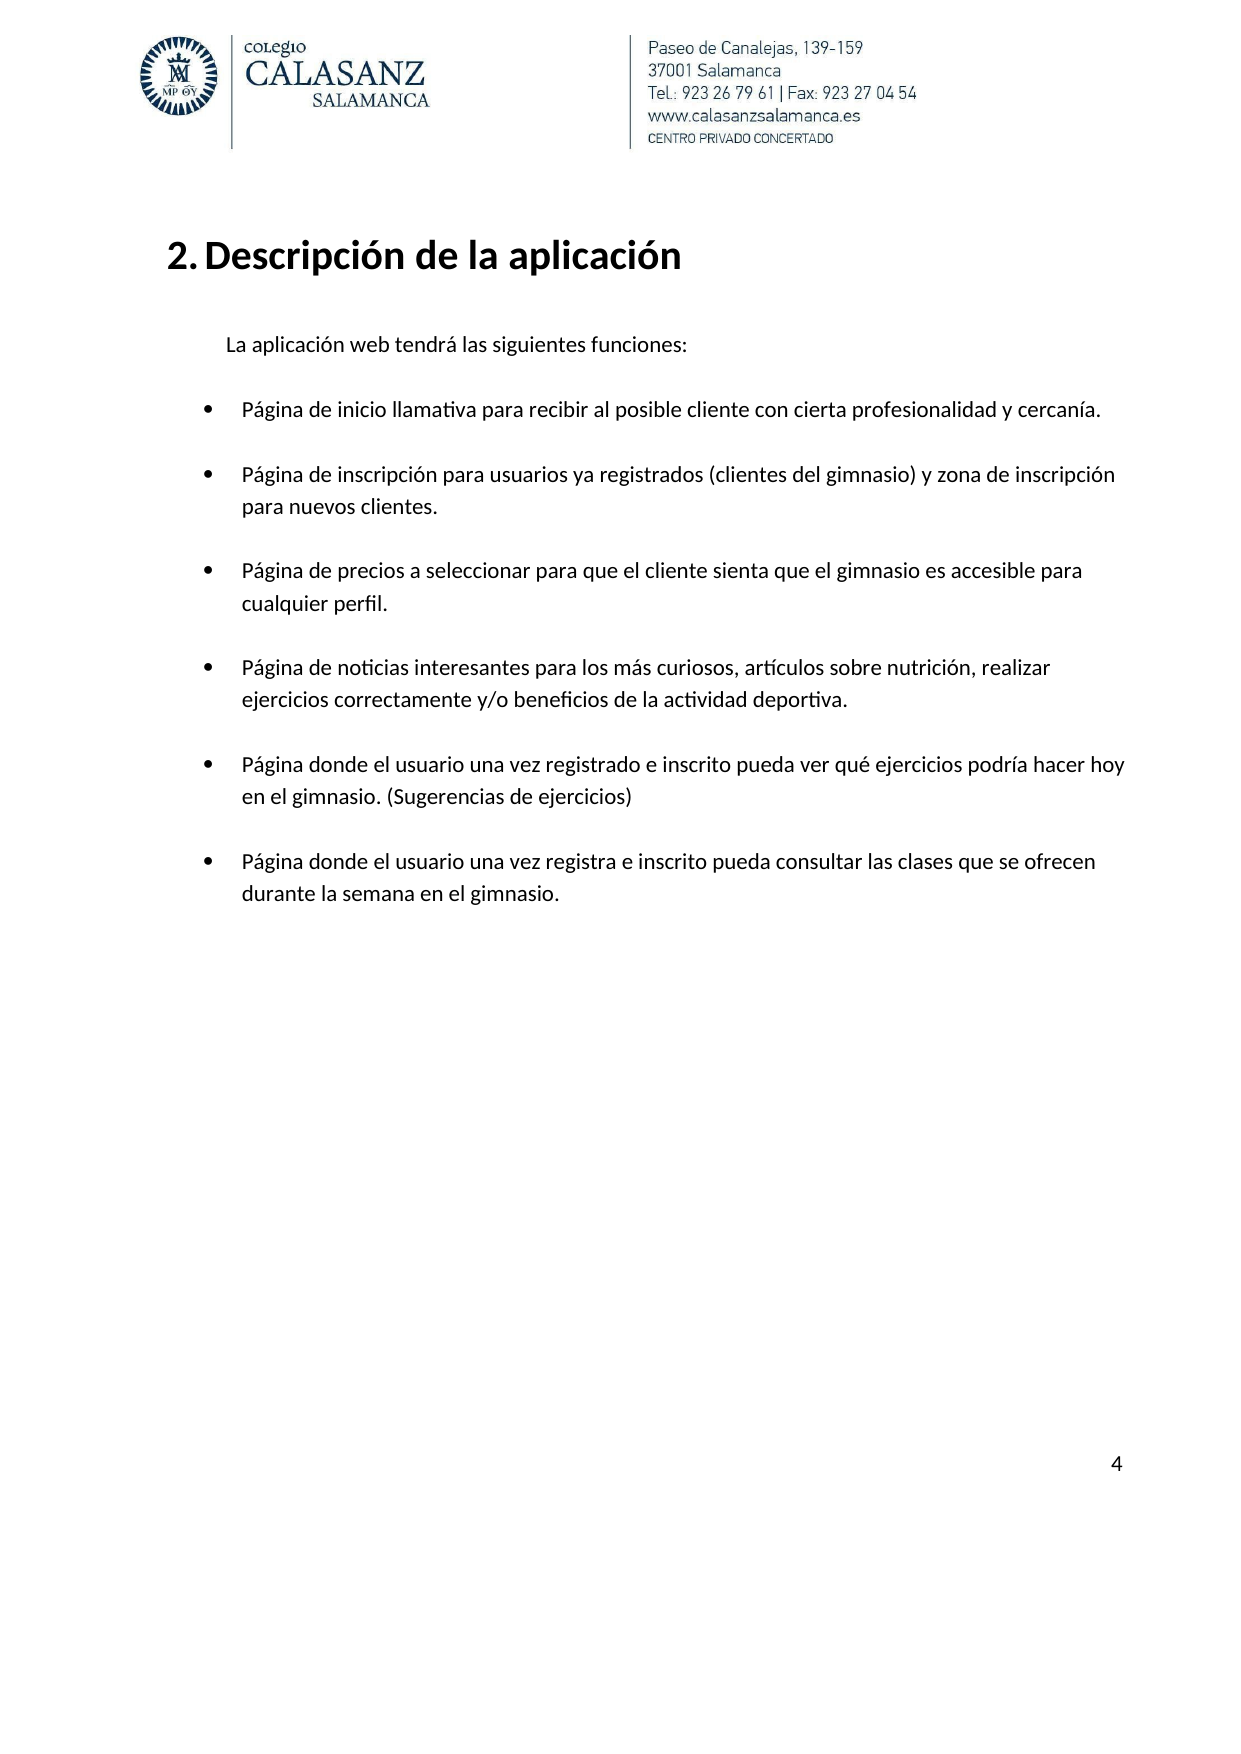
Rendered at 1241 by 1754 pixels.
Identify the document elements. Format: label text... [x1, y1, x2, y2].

list Página donde el usuario una vez registra e inscrito pueda consultar las clases que se ofrecen durante la semana en el gimnasio. [204, 847, 1134, 907]
list Descripción de la aplicación [167, 229, 1134, 279]
list Página de noticias interesantes para los más curiosos, artículos sobre nutrición, realizar ejercicios correctamente y/o beneficios de la actividad deportiva. [204, 653, 1134, 714]
list Página de inscripción para usuarios ya registrados (clientes del gimnasio) y zona de inscripción para nuevos clientes. [204, 460, 1134, 520]
list Página donde el usuario una vez registrado e inscrito pueda ver qué ejercicios podría hacer hoy en el gimnasio. (Sugerencias de ejercicios) [204, 750, 1134, 811]
picture [134, 35, 917, 153]
text La aplicación web tendrá las siguientes funciones: [226, 330, 1075, 358]
list Página de inicio llamativa para recibir al posible cliente con cierta profesionalidad y cercanía. [204, 395, 1134, 423]
list Página de precios a seleccionar para que el cliente sienta que el gimnasio es accesible para cualquier perfil. [204, 557, 1134, 617]
